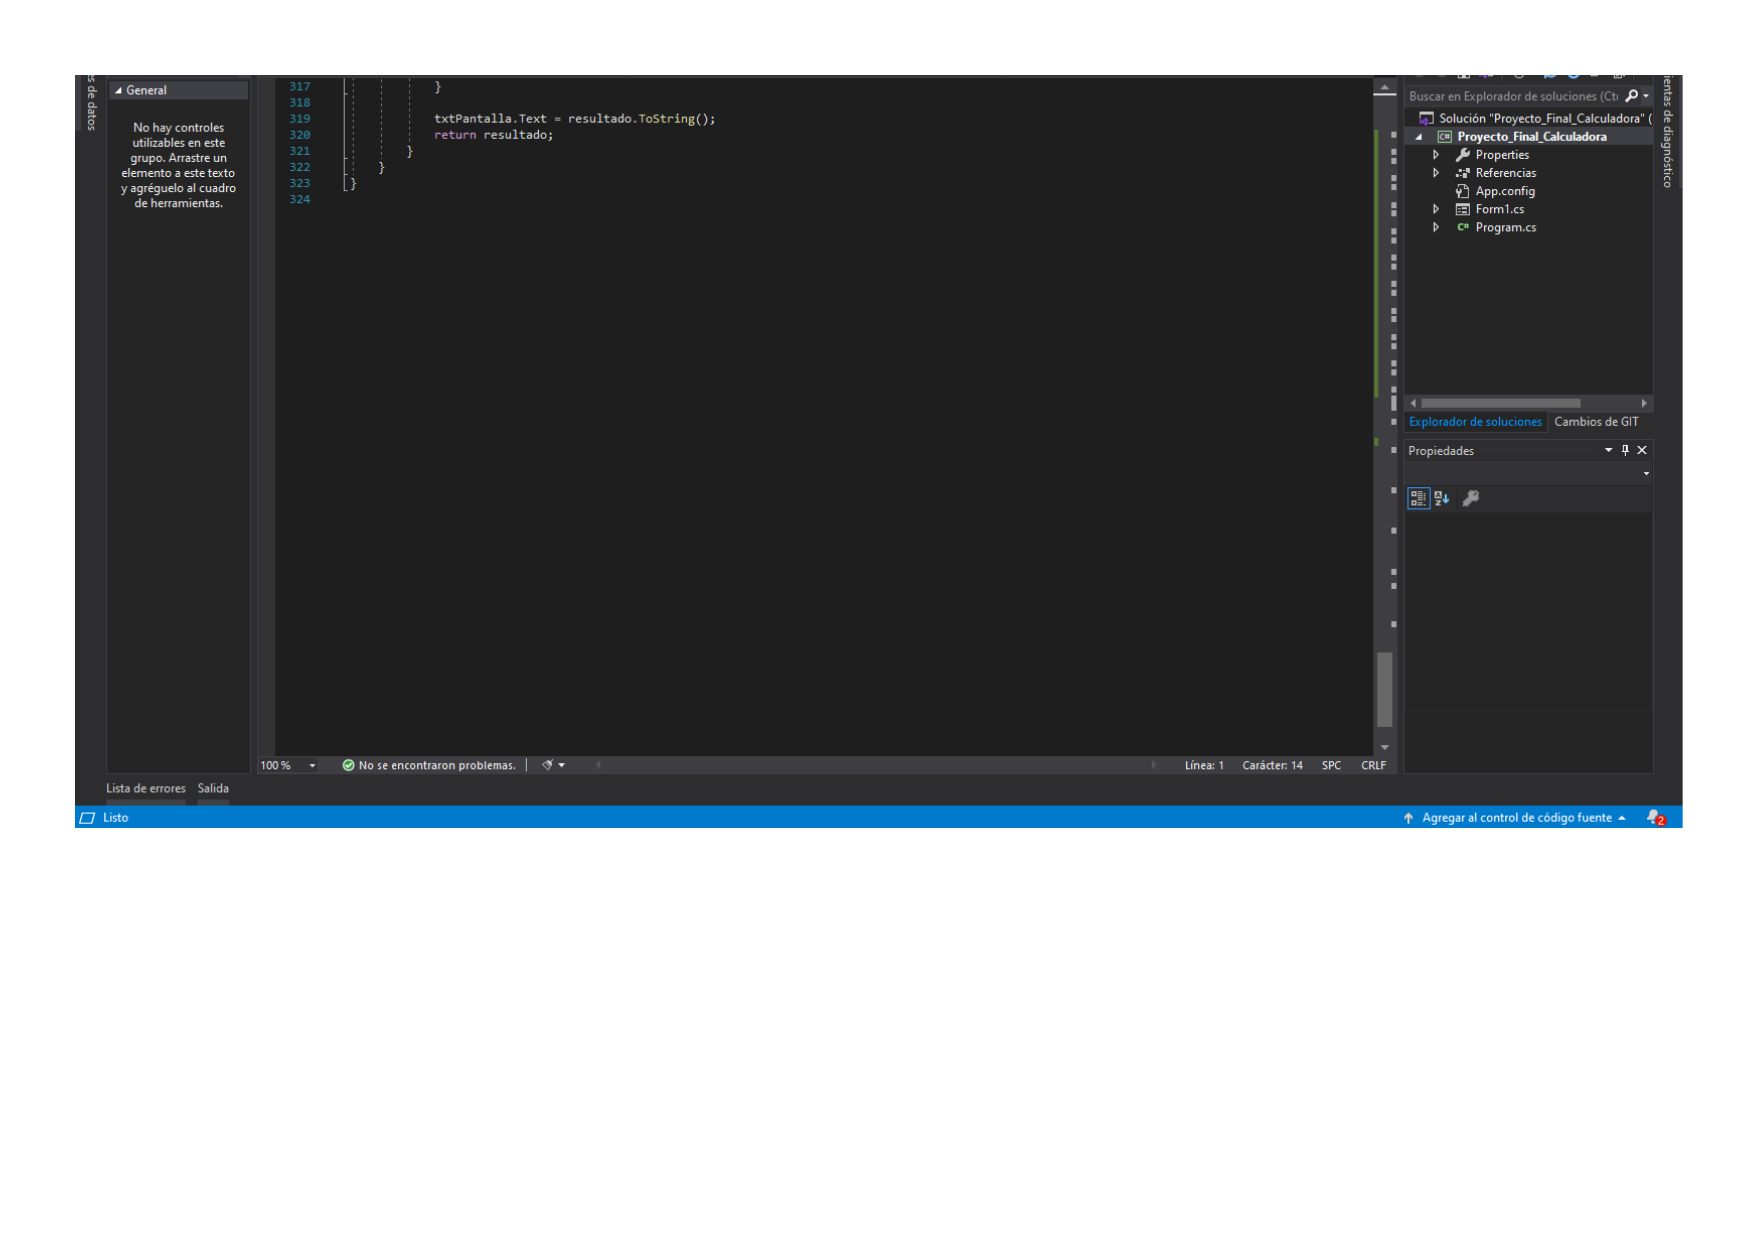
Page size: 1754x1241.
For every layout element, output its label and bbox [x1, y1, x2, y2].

picture [75, 75, 1683, 828]
